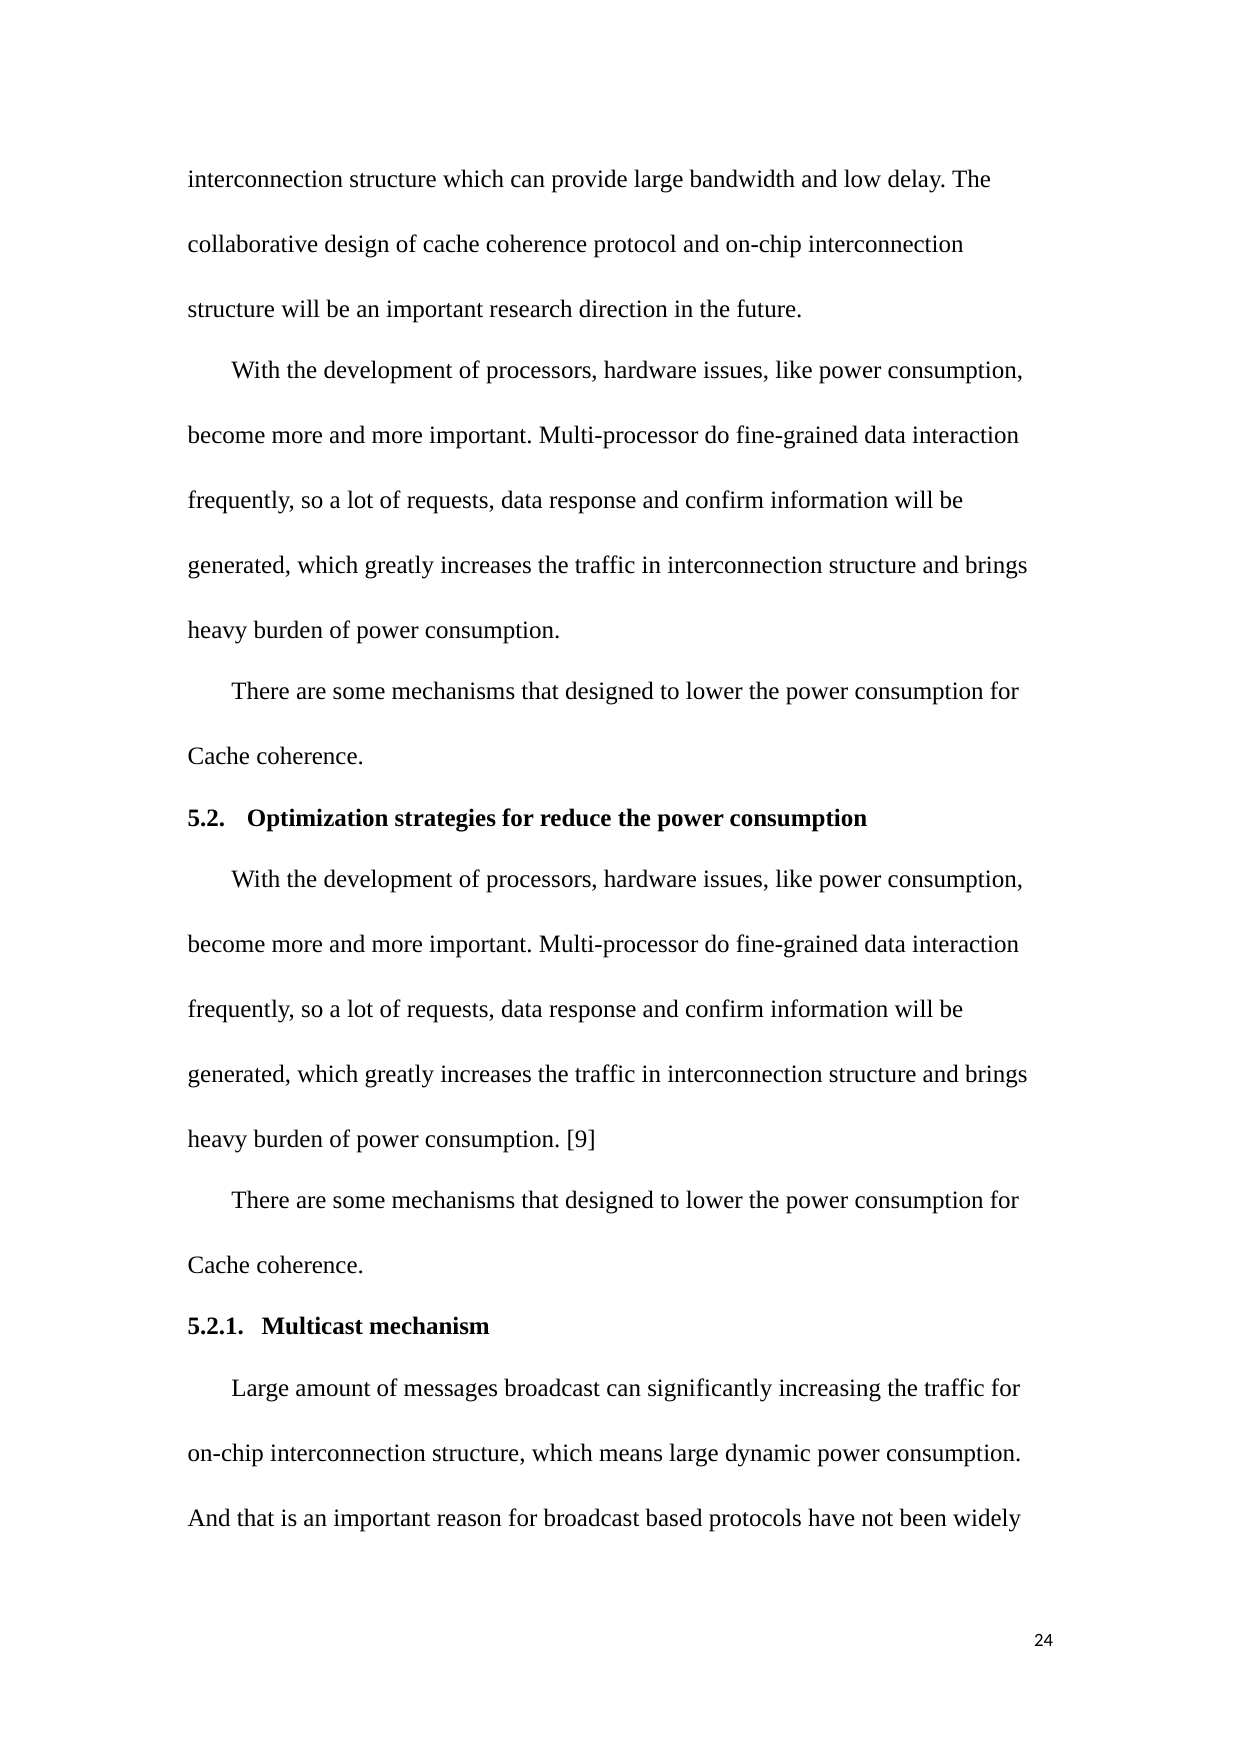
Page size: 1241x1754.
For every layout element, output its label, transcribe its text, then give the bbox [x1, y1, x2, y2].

text With the development of processors, hardware issues, like power consumption, become more and more important. Multi-processor do fine-grained data interaction frequently, so a lot of requests, data response and confirm information will be generated, which greatly increases the traffic in interconnection structure and brings heavy burden of power consumption. [9] [187, 862, 1053, 1154]
text There are some mechanisms that designed to lower the power consumption for Cache coherence. [187, 674, 1053, 772]
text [187, 162, 1053, 324]
text There are some mechanisms that designed to lower the power consumption for Cache coherence. [187, 1183, 1053, 1281]
list Multicast mechanism [187, 1309, 1053, 1342]
text With the development of processors, hardware issues, like power consumption, become more and more important. Multi-processor do fine-grained data interaction frequently, so a lot of requests, data response and confirm information will be generated, which greatly increases the traffic in interconnection structure and brings heavy burden of power consumption. [187, 353, 1053, 646]
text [187, 1371, 1053, 1533]
list Optimization strategies for reduce the power consumption [187, 801, 1053, 833]
